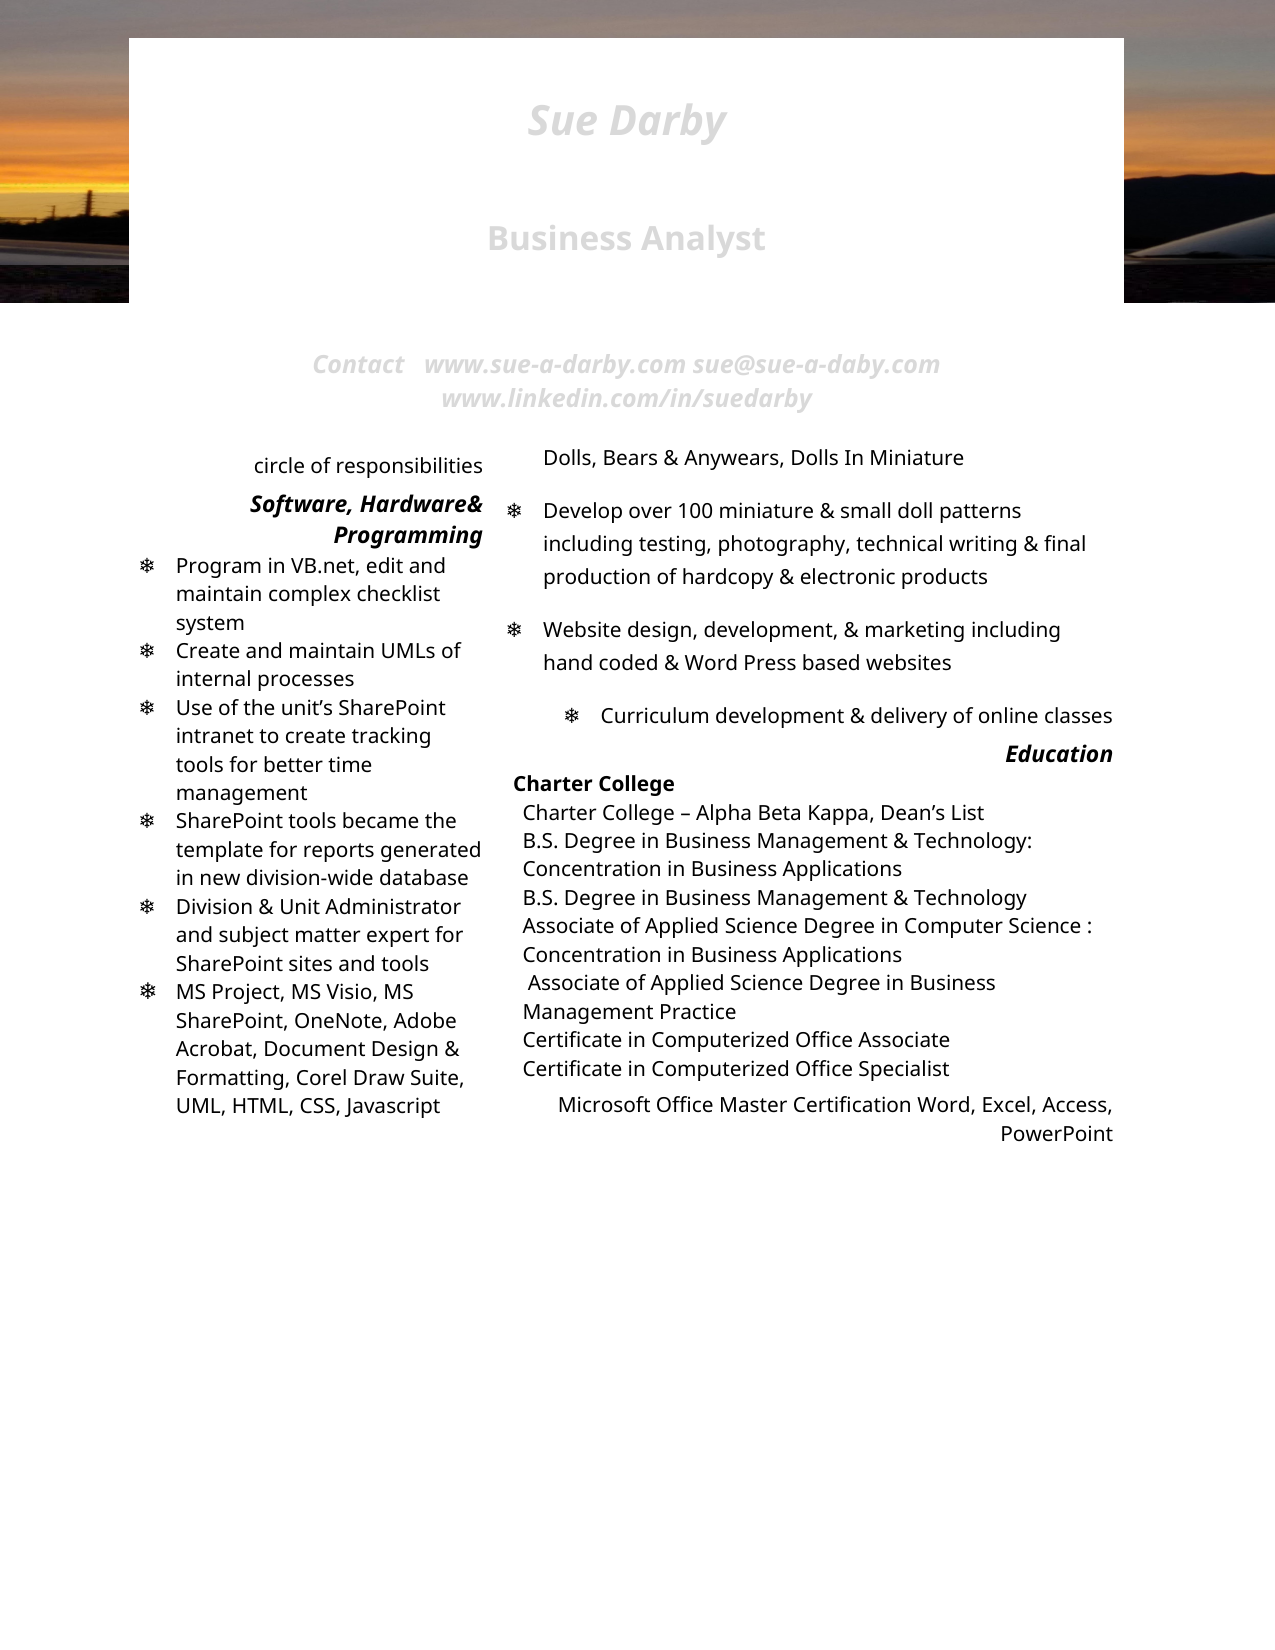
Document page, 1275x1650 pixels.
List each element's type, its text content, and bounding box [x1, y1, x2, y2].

picture [0, 0, 1275, 303]
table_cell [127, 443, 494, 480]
table_cell Software, Hardware& Programming Program in VB.net, edit and maintain complex checklist system Create and maintain UMLs of internal processes Use of the unit’s SharePoint intranet to create tracking tools for better time management SharePoint tools became the template for reports generated in new division-wide database Division & Unit Administrator and subject matter expert for SharePoint sites and tools MS Project, MS Visio, MS SharePoint, OneNote, Adobe Acrobat, Document Design & Formatting, Corel Draw Suite, UML, HTML, CSS, Javascript [127, 480, 494, 1147]
